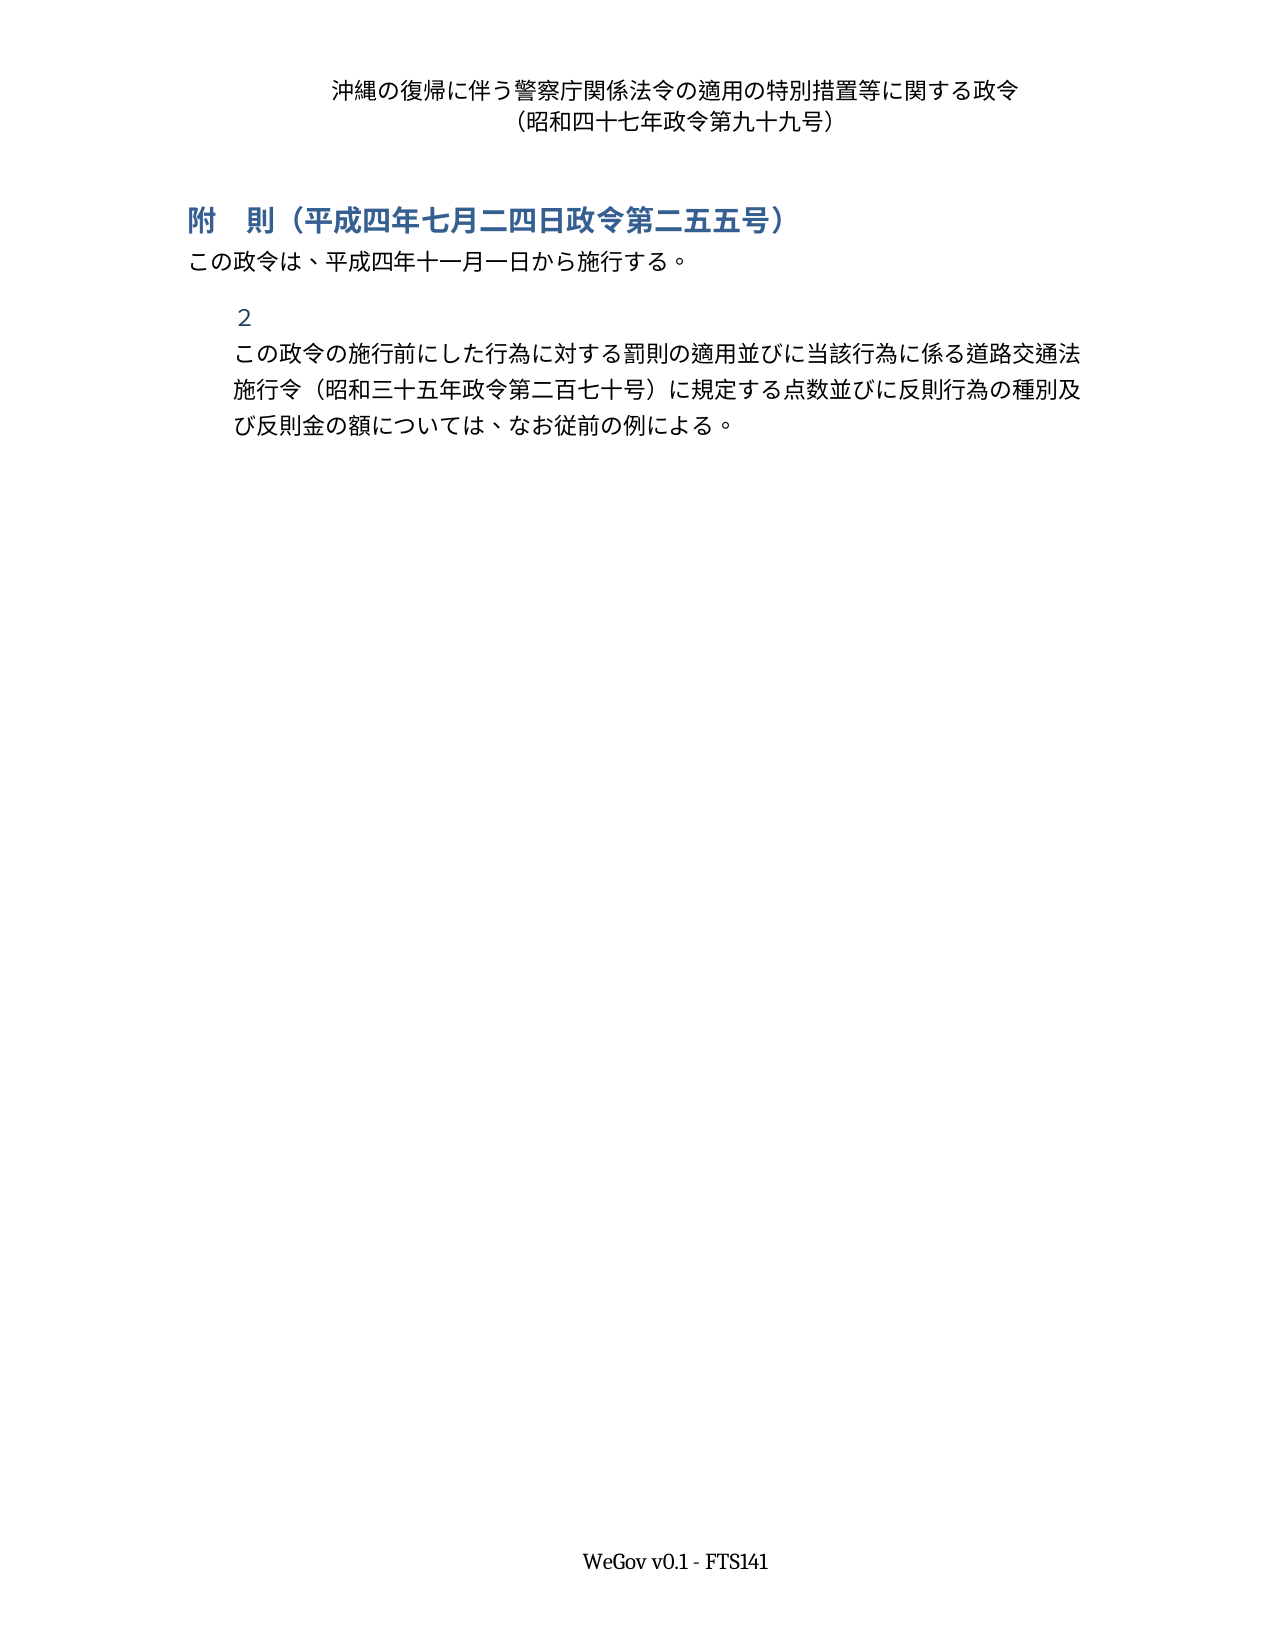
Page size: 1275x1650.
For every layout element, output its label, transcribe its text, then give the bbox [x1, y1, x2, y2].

subtitle ２ [233, 302, 1087, 334]
subtitle 附 則（平成四年七月二四日政令第二五五号） [187, 200, 1087, 240]
text この政令は、平成四年十一月一日から施行する。 [187, 246, 1087, 277]
text この政令の施行前にした行為に対する罰則の適用並びに当該行為に係る道路交通法施行令（昭和三十五年政令第二百七十号）に規定する点数並びに反則行為の種別及び反則金の額については、なお従前の例による。 [233, 338, 1087, 441]
